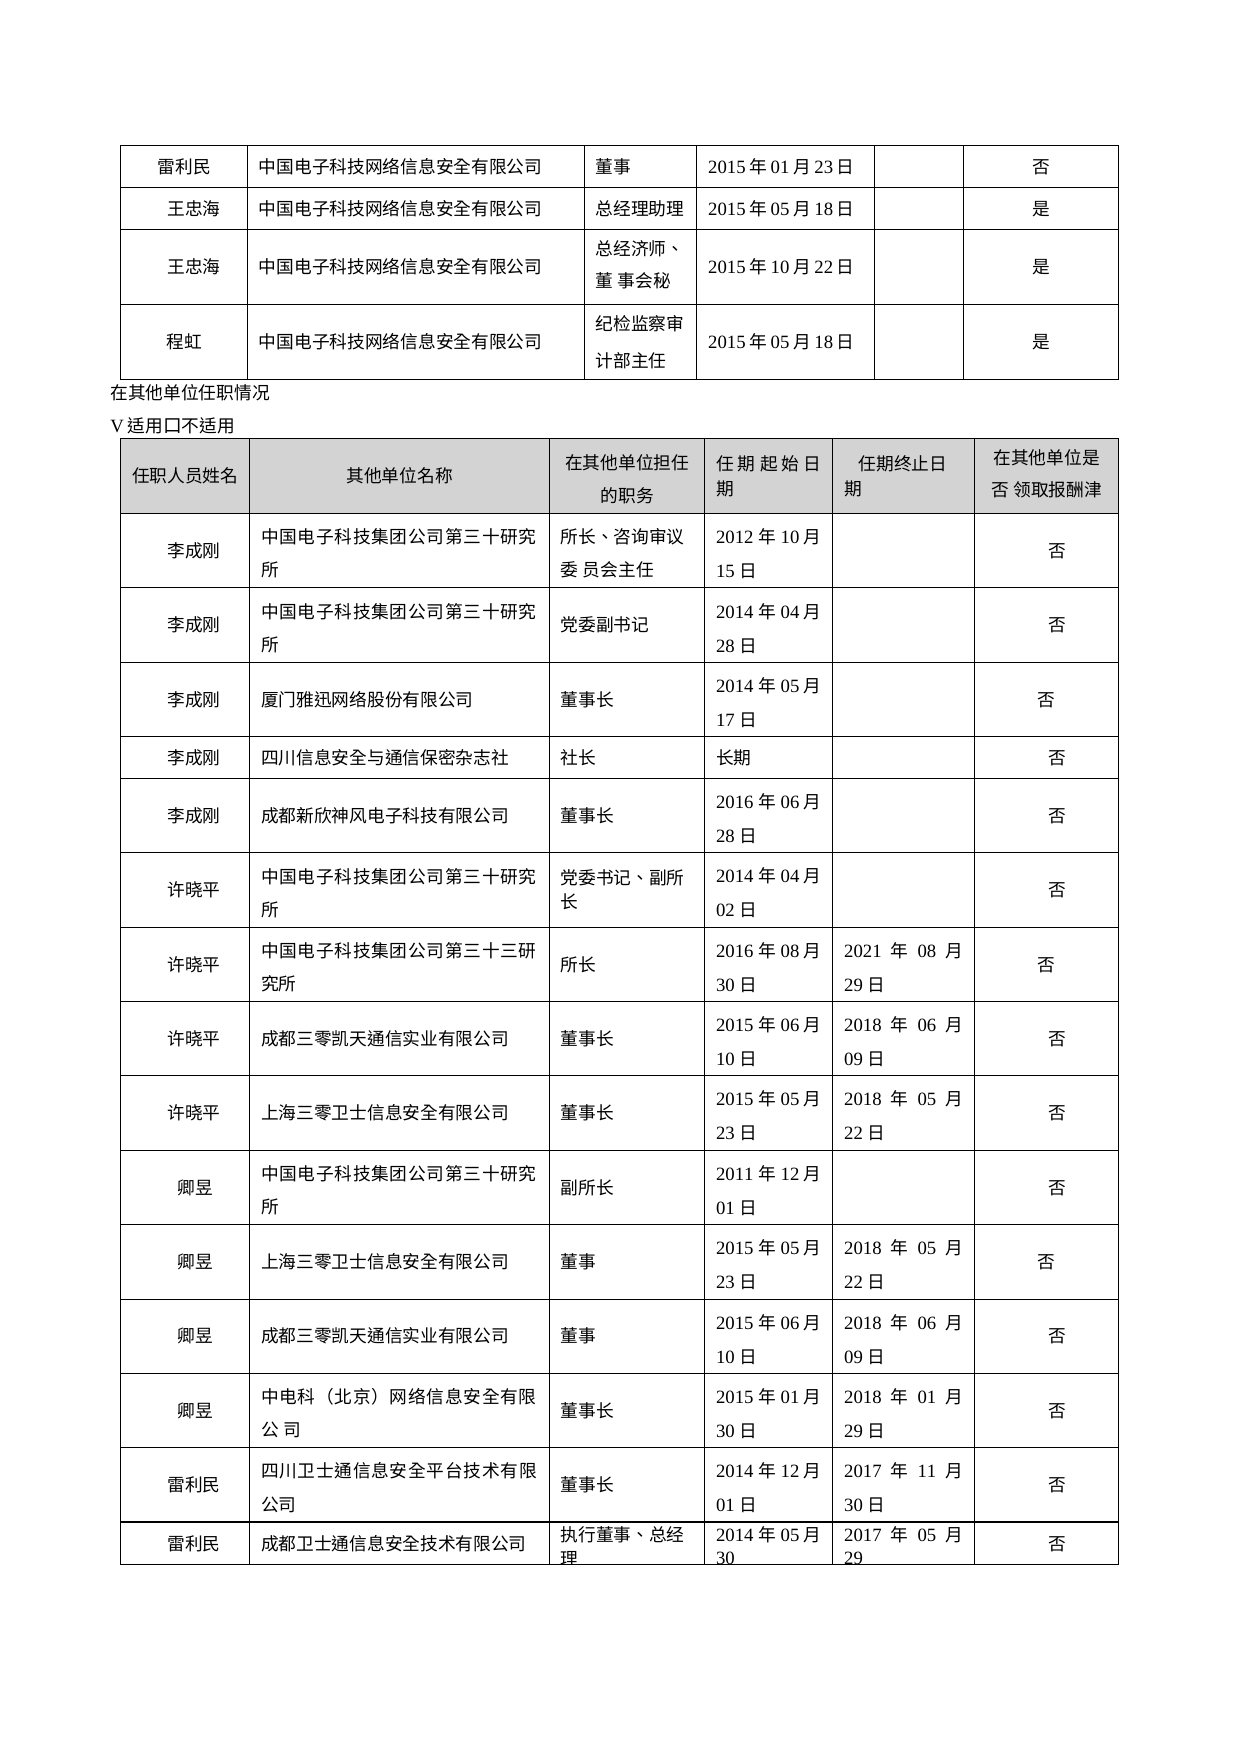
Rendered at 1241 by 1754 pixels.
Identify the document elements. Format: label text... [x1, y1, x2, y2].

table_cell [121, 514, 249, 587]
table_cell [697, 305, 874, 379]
text V适用口不适用 [110, 413, 1129, 438]
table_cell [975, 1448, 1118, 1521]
text 在其他单位任职情况 [110, 380, 1129, 404]
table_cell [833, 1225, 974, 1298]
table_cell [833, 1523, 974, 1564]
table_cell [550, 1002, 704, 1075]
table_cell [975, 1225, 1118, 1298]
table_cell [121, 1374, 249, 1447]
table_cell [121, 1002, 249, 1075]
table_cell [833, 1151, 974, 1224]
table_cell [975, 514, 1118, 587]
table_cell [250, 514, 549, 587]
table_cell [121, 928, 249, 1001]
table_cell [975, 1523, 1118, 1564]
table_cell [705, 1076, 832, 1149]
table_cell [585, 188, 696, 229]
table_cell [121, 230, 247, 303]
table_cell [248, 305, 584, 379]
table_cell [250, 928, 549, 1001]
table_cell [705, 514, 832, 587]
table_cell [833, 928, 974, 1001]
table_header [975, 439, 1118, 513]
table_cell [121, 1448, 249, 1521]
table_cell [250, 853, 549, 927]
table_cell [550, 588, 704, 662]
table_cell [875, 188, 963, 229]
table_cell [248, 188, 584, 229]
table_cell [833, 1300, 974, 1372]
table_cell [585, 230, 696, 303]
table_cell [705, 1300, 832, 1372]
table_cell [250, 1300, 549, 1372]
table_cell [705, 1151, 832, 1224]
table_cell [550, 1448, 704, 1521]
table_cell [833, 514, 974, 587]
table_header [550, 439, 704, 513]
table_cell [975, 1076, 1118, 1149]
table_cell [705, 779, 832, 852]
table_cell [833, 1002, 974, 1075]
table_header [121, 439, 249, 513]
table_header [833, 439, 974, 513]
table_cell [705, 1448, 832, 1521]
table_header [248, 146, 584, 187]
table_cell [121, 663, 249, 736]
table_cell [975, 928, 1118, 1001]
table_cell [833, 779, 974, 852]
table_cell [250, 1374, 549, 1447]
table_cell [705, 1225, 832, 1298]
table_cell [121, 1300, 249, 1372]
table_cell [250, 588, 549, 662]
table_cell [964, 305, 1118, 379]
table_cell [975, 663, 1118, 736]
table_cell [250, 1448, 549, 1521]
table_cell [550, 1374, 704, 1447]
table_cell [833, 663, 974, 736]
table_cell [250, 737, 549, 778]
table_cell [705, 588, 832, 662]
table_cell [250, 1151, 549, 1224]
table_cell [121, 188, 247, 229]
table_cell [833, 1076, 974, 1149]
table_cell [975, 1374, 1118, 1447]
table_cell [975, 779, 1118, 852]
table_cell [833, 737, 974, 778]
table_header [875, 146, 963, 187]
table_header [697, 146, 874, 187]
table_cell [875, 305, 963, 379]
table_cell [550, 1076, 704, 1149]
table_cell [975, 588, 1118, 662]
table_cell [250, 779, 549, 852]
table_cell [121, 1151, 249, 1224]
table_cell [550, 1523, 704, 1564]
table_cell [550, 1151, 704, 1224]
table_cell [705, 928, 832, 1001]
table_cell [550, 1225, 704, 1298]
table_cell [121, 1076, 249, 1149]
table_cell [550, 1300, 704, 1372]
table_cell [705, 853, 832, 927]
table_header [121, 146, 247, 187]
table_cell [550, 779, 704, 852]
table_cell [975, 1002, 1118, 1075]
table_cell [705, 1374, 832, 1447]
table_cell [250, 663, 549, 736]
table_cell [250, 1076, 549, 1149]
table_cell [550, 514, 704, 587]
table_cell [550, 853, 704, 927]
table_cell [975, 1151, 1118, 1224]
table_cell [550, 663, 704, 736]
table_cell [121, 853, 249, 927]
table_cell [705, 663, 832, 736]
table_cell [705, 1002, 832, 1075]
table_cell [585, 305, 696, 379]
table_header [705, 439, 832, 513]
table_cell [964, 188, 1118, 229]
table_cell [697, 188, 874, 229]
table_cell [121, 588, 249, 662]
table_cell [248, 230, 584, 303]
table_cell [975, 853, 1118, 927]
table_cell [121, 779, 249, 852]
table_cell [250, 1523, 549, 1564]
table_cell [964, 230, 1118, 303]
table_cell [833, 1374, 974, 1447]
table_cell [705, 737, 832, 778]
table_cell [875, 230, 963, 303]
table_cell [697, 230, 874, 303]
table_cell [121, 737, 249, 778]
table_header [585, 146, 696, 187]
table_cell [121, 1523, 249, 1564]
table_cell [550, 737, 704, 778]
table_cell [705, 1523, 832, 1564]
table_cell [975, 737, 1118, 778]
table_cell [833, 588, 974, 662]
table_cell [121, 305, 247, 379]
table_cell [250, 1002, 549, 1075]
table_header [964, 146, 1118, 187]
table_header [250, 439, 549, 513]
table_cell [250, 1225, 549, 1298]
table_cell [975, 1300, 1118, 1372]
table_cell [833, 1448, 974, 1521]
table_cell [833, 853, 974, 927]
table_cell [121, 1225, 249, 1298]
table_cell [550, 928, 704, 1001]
